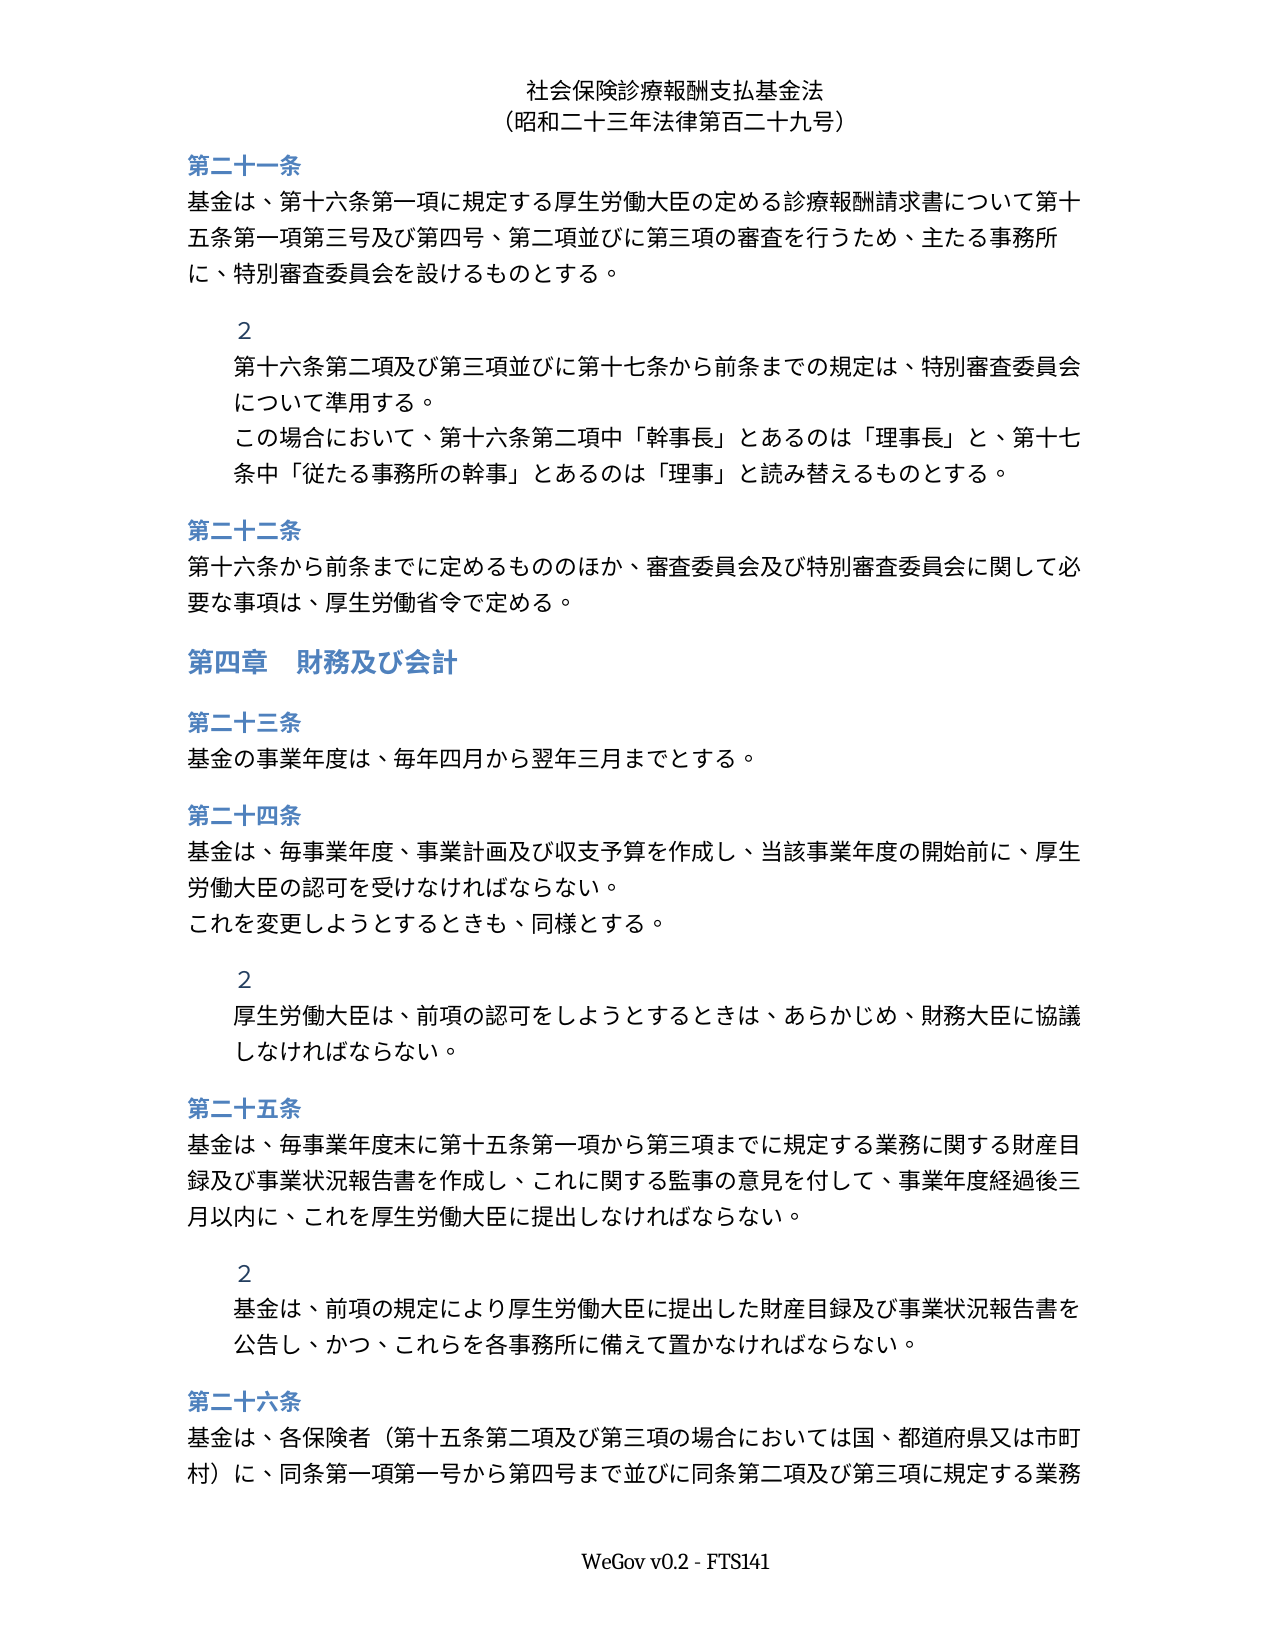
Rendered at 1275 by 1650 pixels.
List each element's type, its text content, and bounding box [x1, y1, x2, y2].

subtitle ２ [233, 314, 1087, 346]
text 基金は、毎事業年度、事業計画及び収支予算を作成し、当該事業年度の開始前に、厚生労働大臣の認可を受けなければならない。 これを変更しようとするときも、同様とする。 [187, 836, 1087, 939]
text 厚生労働大臣は、前項の認可をしようとするときは、あらかじめ、財務大臣に協議しなければならない。 [233, 1000, 1087, 1067]
subtitle 第二十一条 [187, 150, 1087, 181]
text 第十六条第二項及び第三項並びに第十七条から前条までの規定は、特別審査委員会について準用する。 この場合において、第十六条第二項中「幹事長」とあるのは「理事長」と、第十七条中「従たる事務所の幹事」とあるのは「理事」と読み替えるものとする。 [233, 351, 1087, 489]
text 基金は、毎事業年度末に第十五条第一項から第三項までに規定する業務に関する財産目録及び事業状況報告書を作成し、これに関する監事の意見を付して、事業年度経過後三月以内に、これを厚生労働大臣に提出しなければならない。 [187, 1129, 1087, 1232]
text 基金は、前項の規定により厚生労働大臣に提出した財産目録及び事業状況報告書を公告し、かつ、これらを各事務所に備えて置かなければならない。 [233, 1293, 1087, 1361]
subtitle ２ [233, 964, 1087, 996]
subtitle 第二十五条 [187, 1093, 1087, 1124]
text 第十六条から前条までに定めるもののほか、審査委員会及び特別審査委員会に関して必要な事項は、厚生労働省令で定める。 [187, 551, 1087, 618]
text 基金の事業年度は、毎年四月から翌年三月までとする。 [187, 743, 1087, 774]
subtitle 第四章 財務及び会計 [187, 644, 1087, 681]
subtitle 第二十三条 [187, 707, 1087, 738]
subtitle ２ [233, 1257, 1087, 1289]
subtitle 第二十六条 [187, 1386, 1087, 1417]
text 基金は、各保険者（第十五条第二項及び第三項の場合においては国、都道府県又は市町村）に、同条第一項第一号から第四号まで並びに同条第二項及び第三項に規定する業務に関する事務の執行に要する費用を、その提出する診療報酬請求書の数を基準として負担させるものとする。 [187, 1422, 1087, 1489]
text 基金は、第十六条第一項に規定する厚生労働大臣の定める診療報酬請求書について第十五条第一項第三号及び第四号、第二項並びに第三項の審査を行うため、主たる事務所に、特別審査委員会を設けるものとする。 [187, 186, 1087, 289]
subtitle 第二十四条 [187, 800, 1087, 831]
subtitle 第二十二条 [187, 515, 1087, 546]
